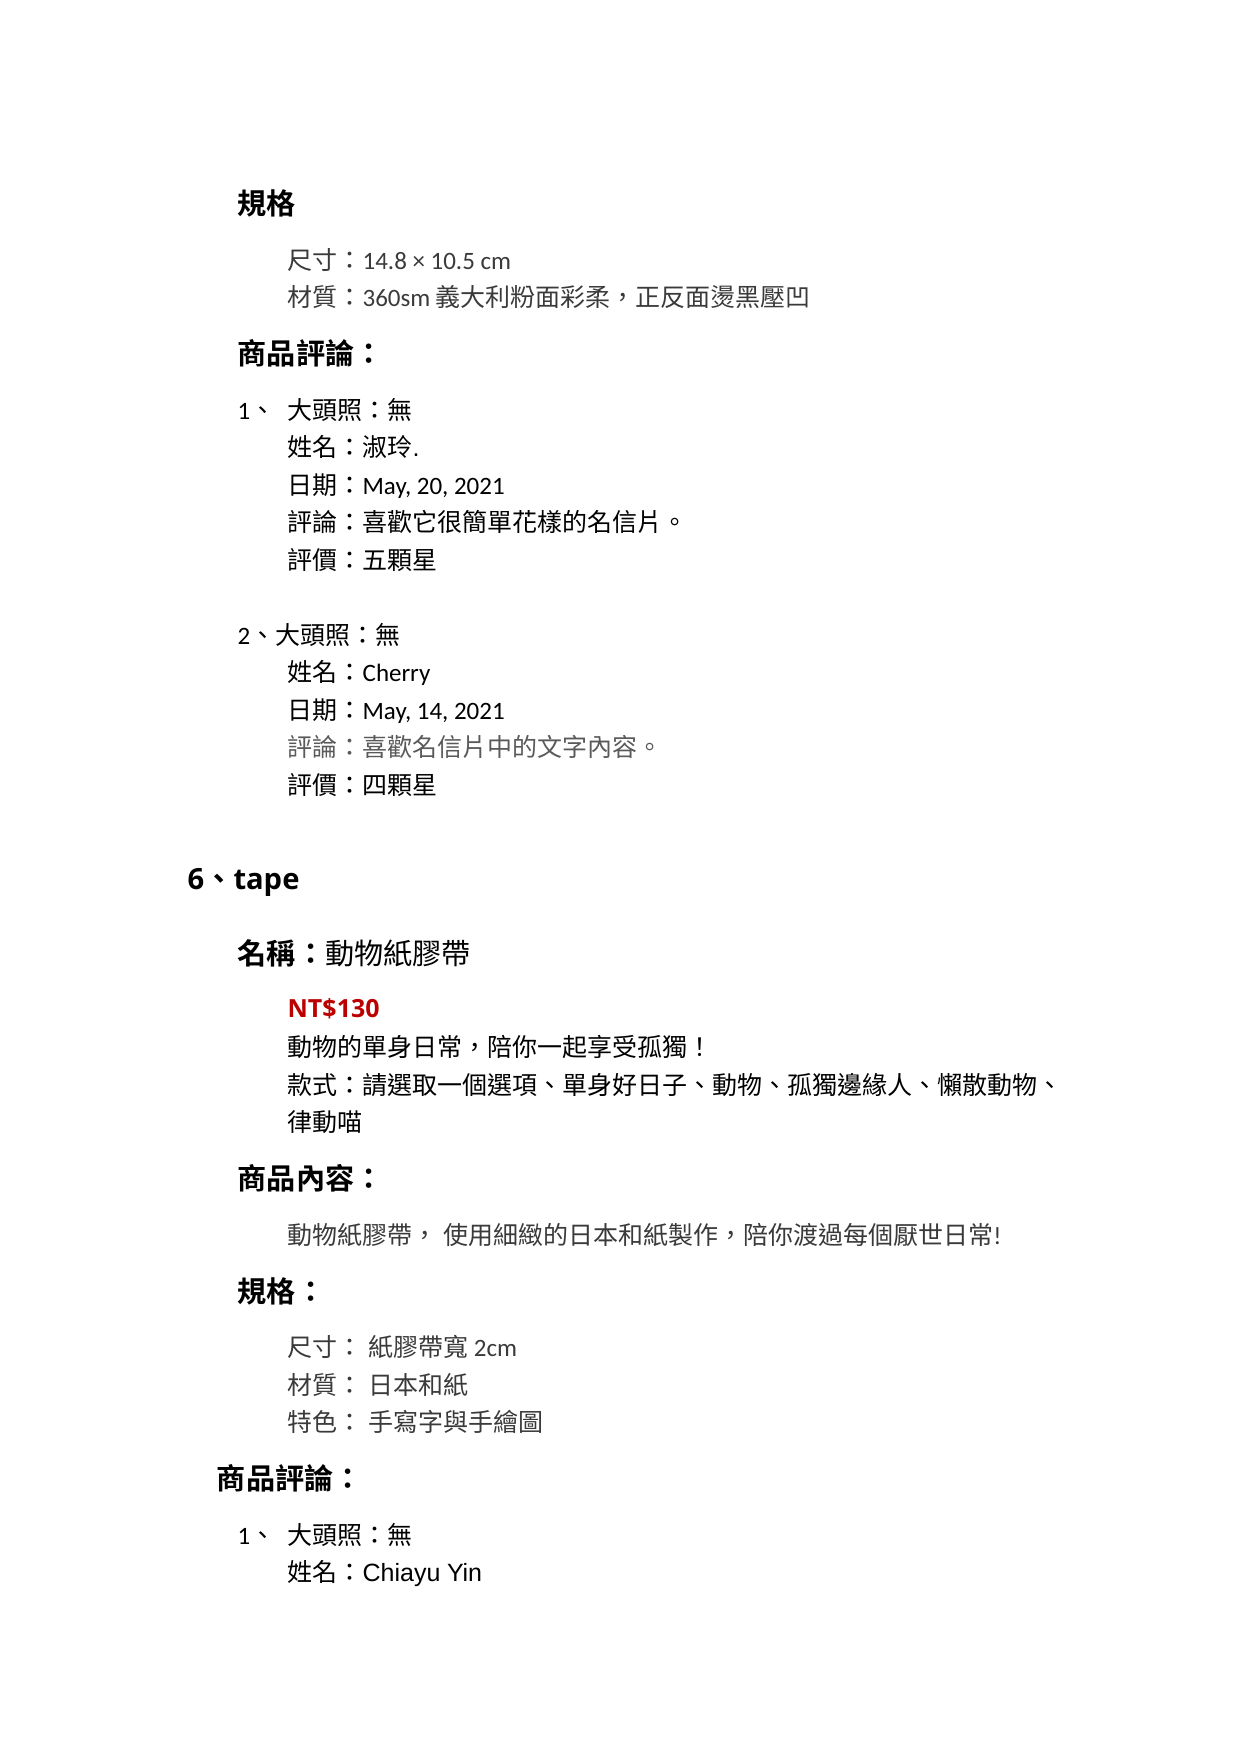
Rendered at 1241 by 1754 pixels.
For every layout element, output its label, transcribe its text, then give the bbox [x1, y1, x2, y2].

text 姓名：Cherry [237, 652, 1053, 689]
text NT$130 [287, 989, 1053, 1027]
text 尺寸：14.8 × 10.5 cm [287, 239, 1053, 277]
text 姓名：淑玲. [237, 427, 1053, 464]
text 規格： [237, 1252, 1053, 1327]
text 日期：May, 14, 2021 [187, 689, 1053, 727]
text 日期：May, 20, 2021 [187, 464, 1053, 502]
text 材質：360sm義大利粉面彩柔，正反面燙黑壓凹 [287, 277, 1053, 314]
text 評論：喜歡它很簡單花樣的名信片。 [187, 502, 1053, 539]
text 1、 大頭照：無 [187, 1514, 1053, 1552]
text 1、 大頭照：無 [187, 389, 1053, 427]
text 款式：請選取一個選項、單身好日子、動物、孤獨邊緣人、懶散動物、律動喵 [287, 1064, 1053, 1139]
text 動物紙膠帶， 使用細緻的日本和紙製作，陪你渡過每個厭世日常! [287, 1214, 1053, 1252]
text 名稱：動物紙膠帶 [237, 914, 1053, 989]
text 6、tape [187, 839, 1053, 914]
text 評價：五顆星 [187, 539, 1053, 577]
text 評論：喜歡名信片中的文字內容。 [237, 727, 1053, 764]
text 2、大頭照：無 [187, 614, 1053, 652]
text 動物的單身日常，陪你一起享受孤獨！ [287, 1027, 1053, 1064]
text 材質： 日本和紙 [287, 1364, 1053, 1402]
text 規格 [237, 164, 1053, 239]
text 尺寸： 紙膠帶寬 2cm [287, 1327, 1053, 1364]
text 評價：四顆星 [187, 764, 1053, 802]
text 商品內容： [237, 1139, 1053, 1214]
text 姓名：Chiayu Yin [237, 1552, 1053, 1589]
text 商品評論： [187, 314, 1053, 389]
text 商品評論： [187, 1439, 1053, 1514]
text 特色： 手寫字與手繪圖 [287, 1402, 1053, 1439]
